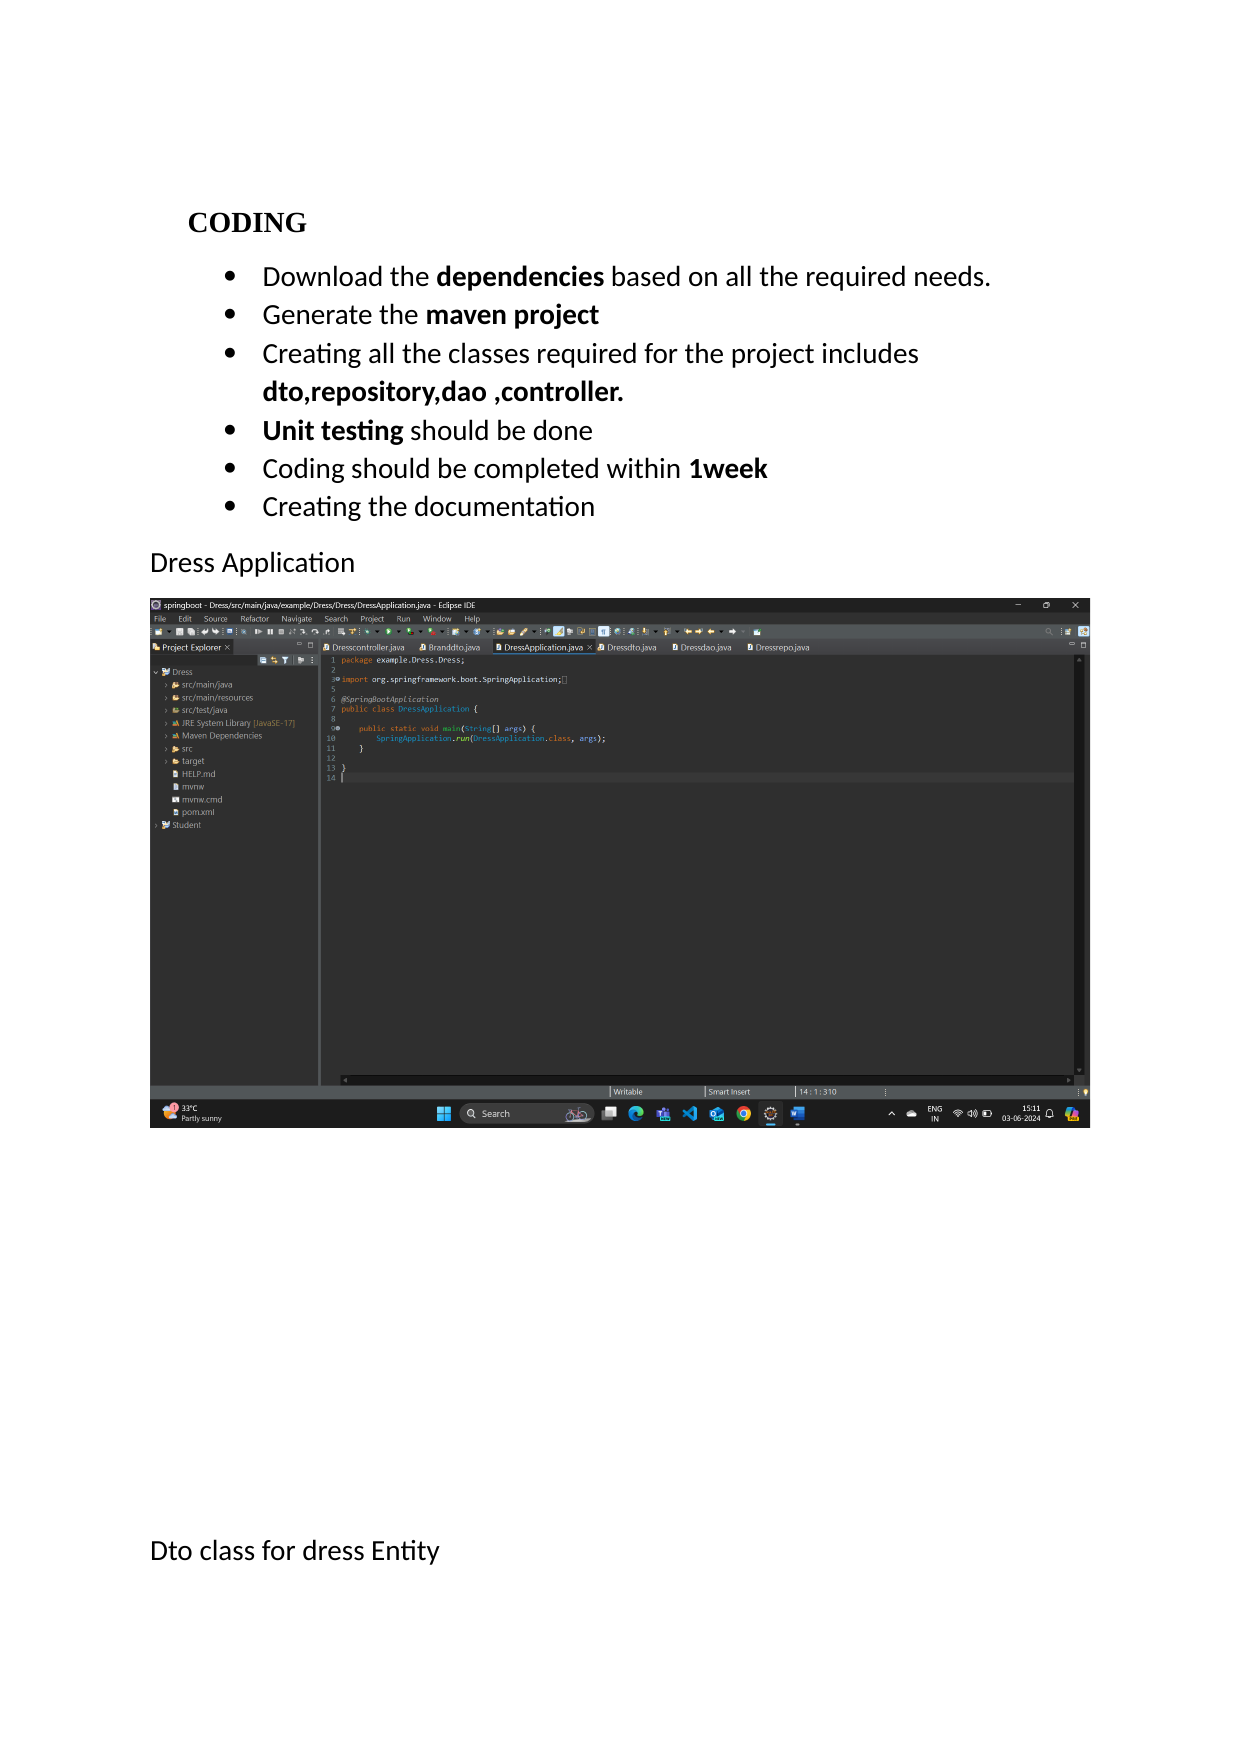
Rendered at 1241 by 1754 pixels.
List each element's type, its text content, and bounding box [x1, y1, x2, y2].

text Dress Application [150, 544, 1090, 579]
list Download the dependencies based on all the required needs. [225, 258, 1090, 293]
list Unit testing should be done [225, 412, 1090, 447]
list Creating all the classes required for the project includes dto,repository,dao ,controller. [225, 335, 1090, 409]
picture [150, 598, 1091, 1128]
text CODING [187, 205, 1090, 239]
list Coding should be completed within 1week [225, 450, 1090, 486]
list Generate the maven project [225, 296, 1090, 332]
list Creating the documentation [225, 488, 1090, 524]
text Dto class for dress Entity [150, 1532, 1090, 1568]
